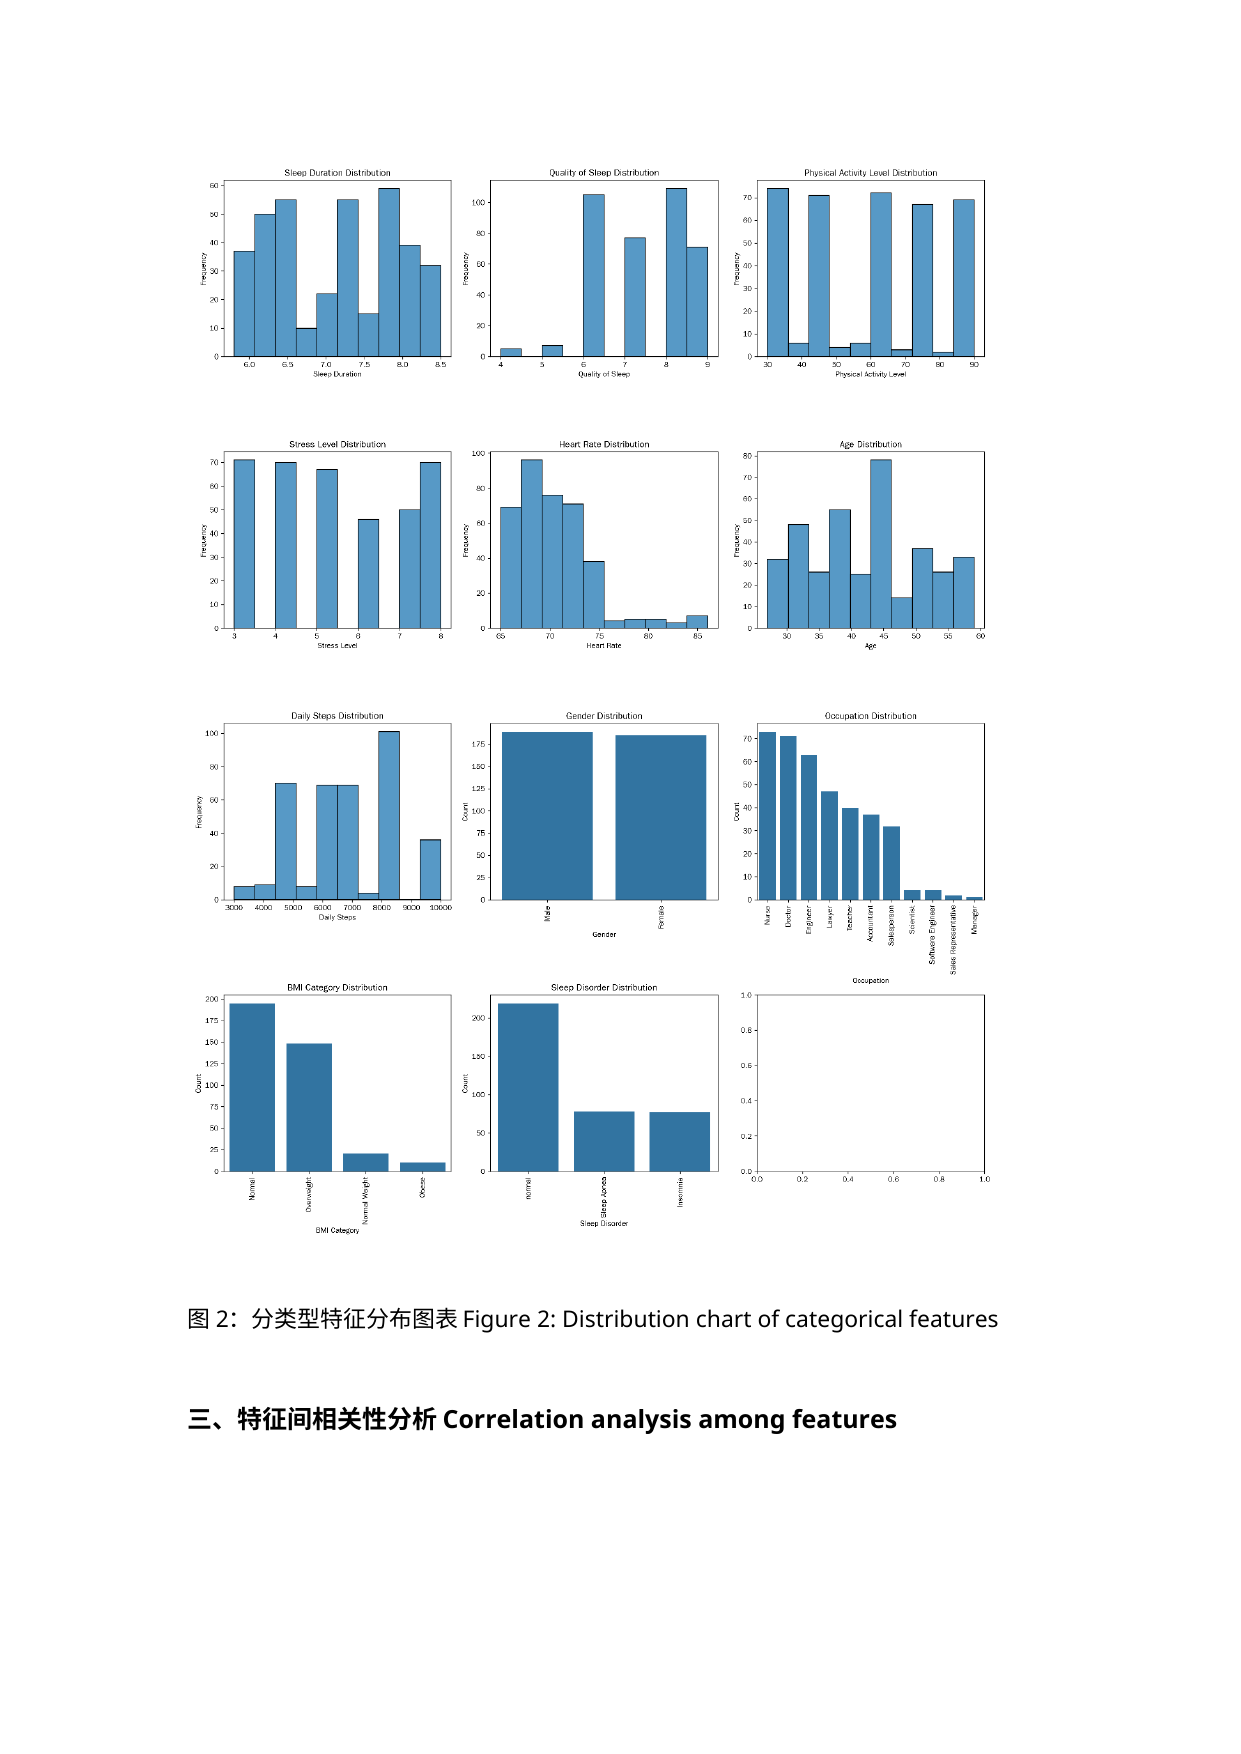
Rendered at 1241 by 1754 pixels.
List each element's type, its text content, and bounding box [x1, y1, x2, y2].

picture [187, 162, 998, 1242]
text 图 2：分类型特征分布图表Figure 2: Distribution chart of categorical features [187, 1285, 1053, 1350]
text 三、特征间相关性分析Correlation analysis among features [187, 1386, 1053, 1451]
